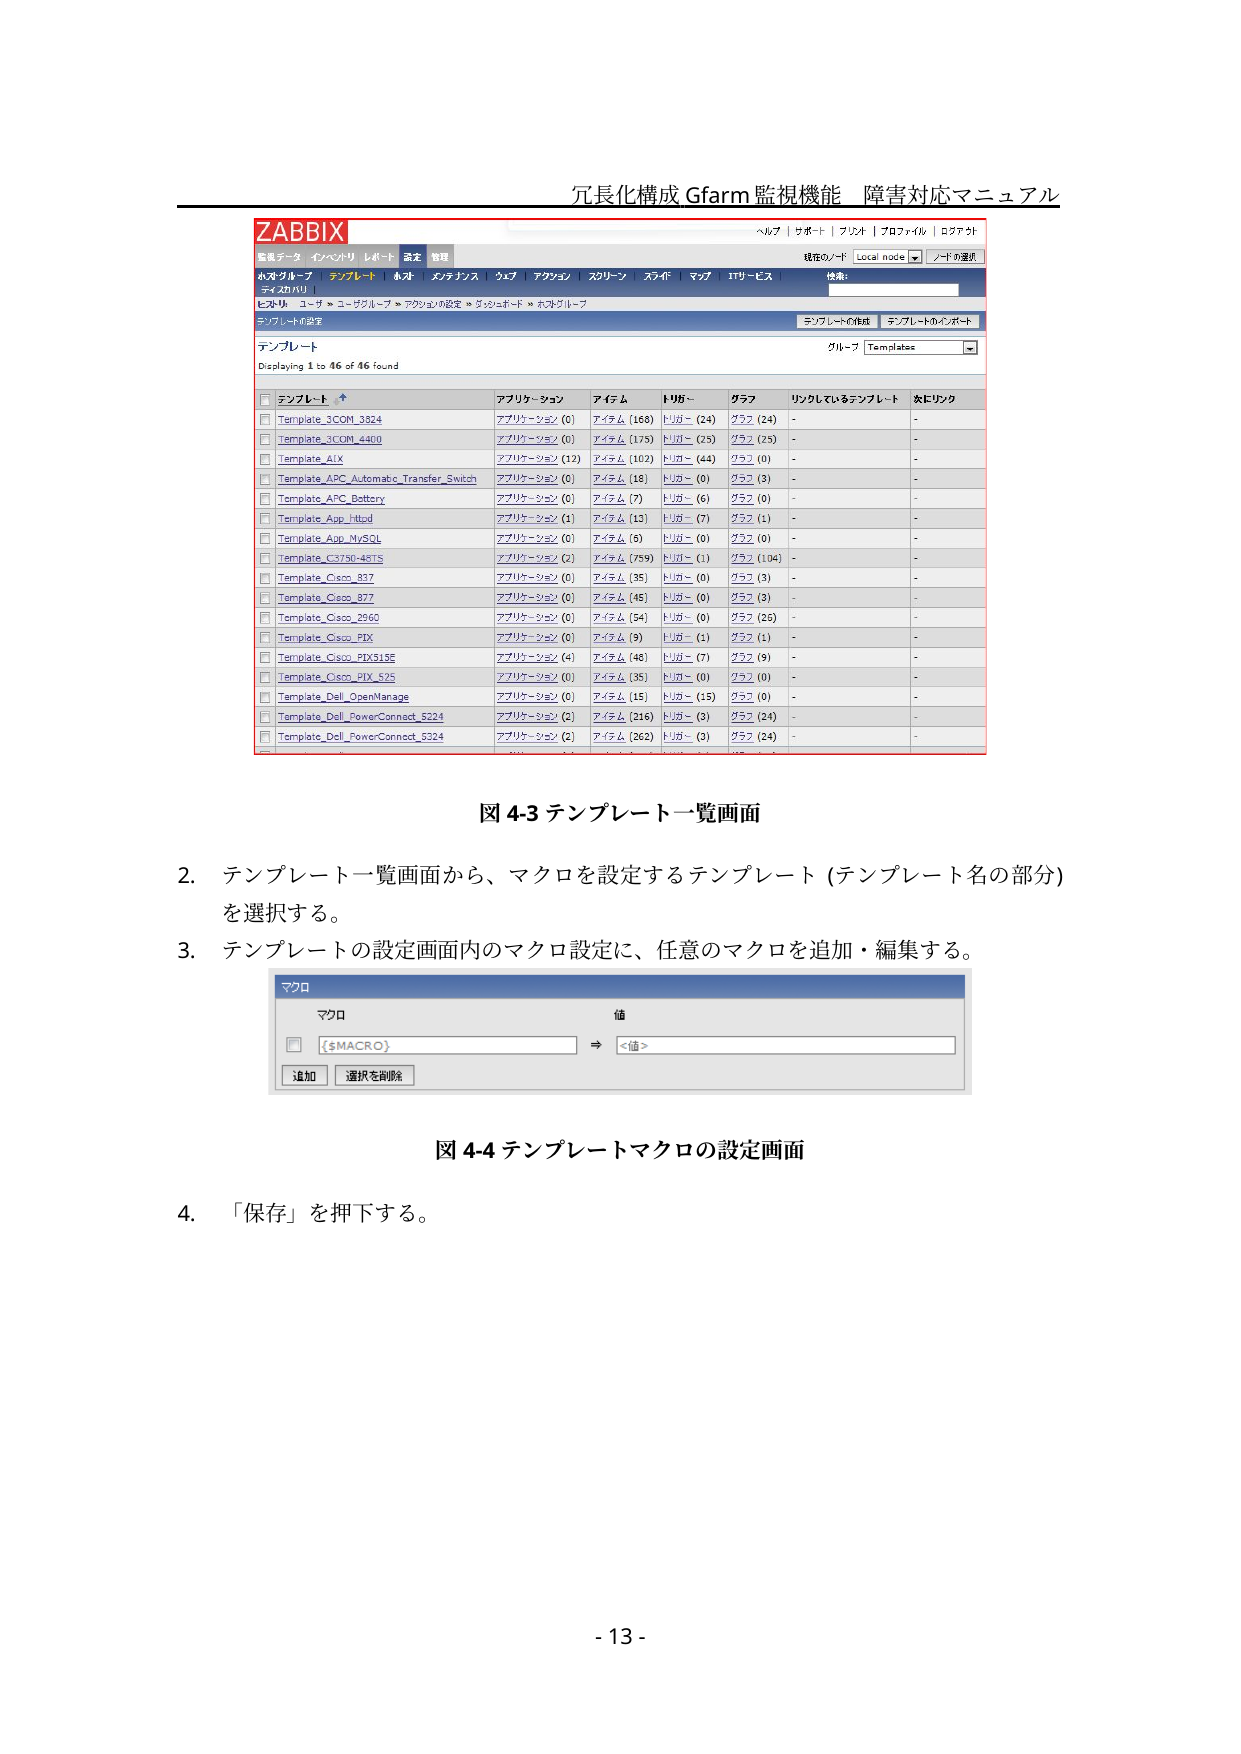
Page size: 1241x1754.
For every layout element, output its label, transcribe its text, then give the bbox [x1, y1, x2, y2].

picture [253, 218, 987, 755]
text 図 4-4 テンプレートマクロの設定画面 [177, 1131, 1063, 1168]
list 「保存」を押下する。 [177, 1193, 1063, 1231]
text 図 4-3 テンプレート一覧画面 [177, 793, 1063, 831]
list テンプレート一覧画面から、マクロを設定するテンプレート (テンプレート名の部分) を選択する。 [177, 856, 1063, 931]
list テンプレートの設定画面内のマクロ設定に、任意のマクロを追加・編集する。 [177, 931, 1063, 968]
picture [268, 968, 972, 1095]
